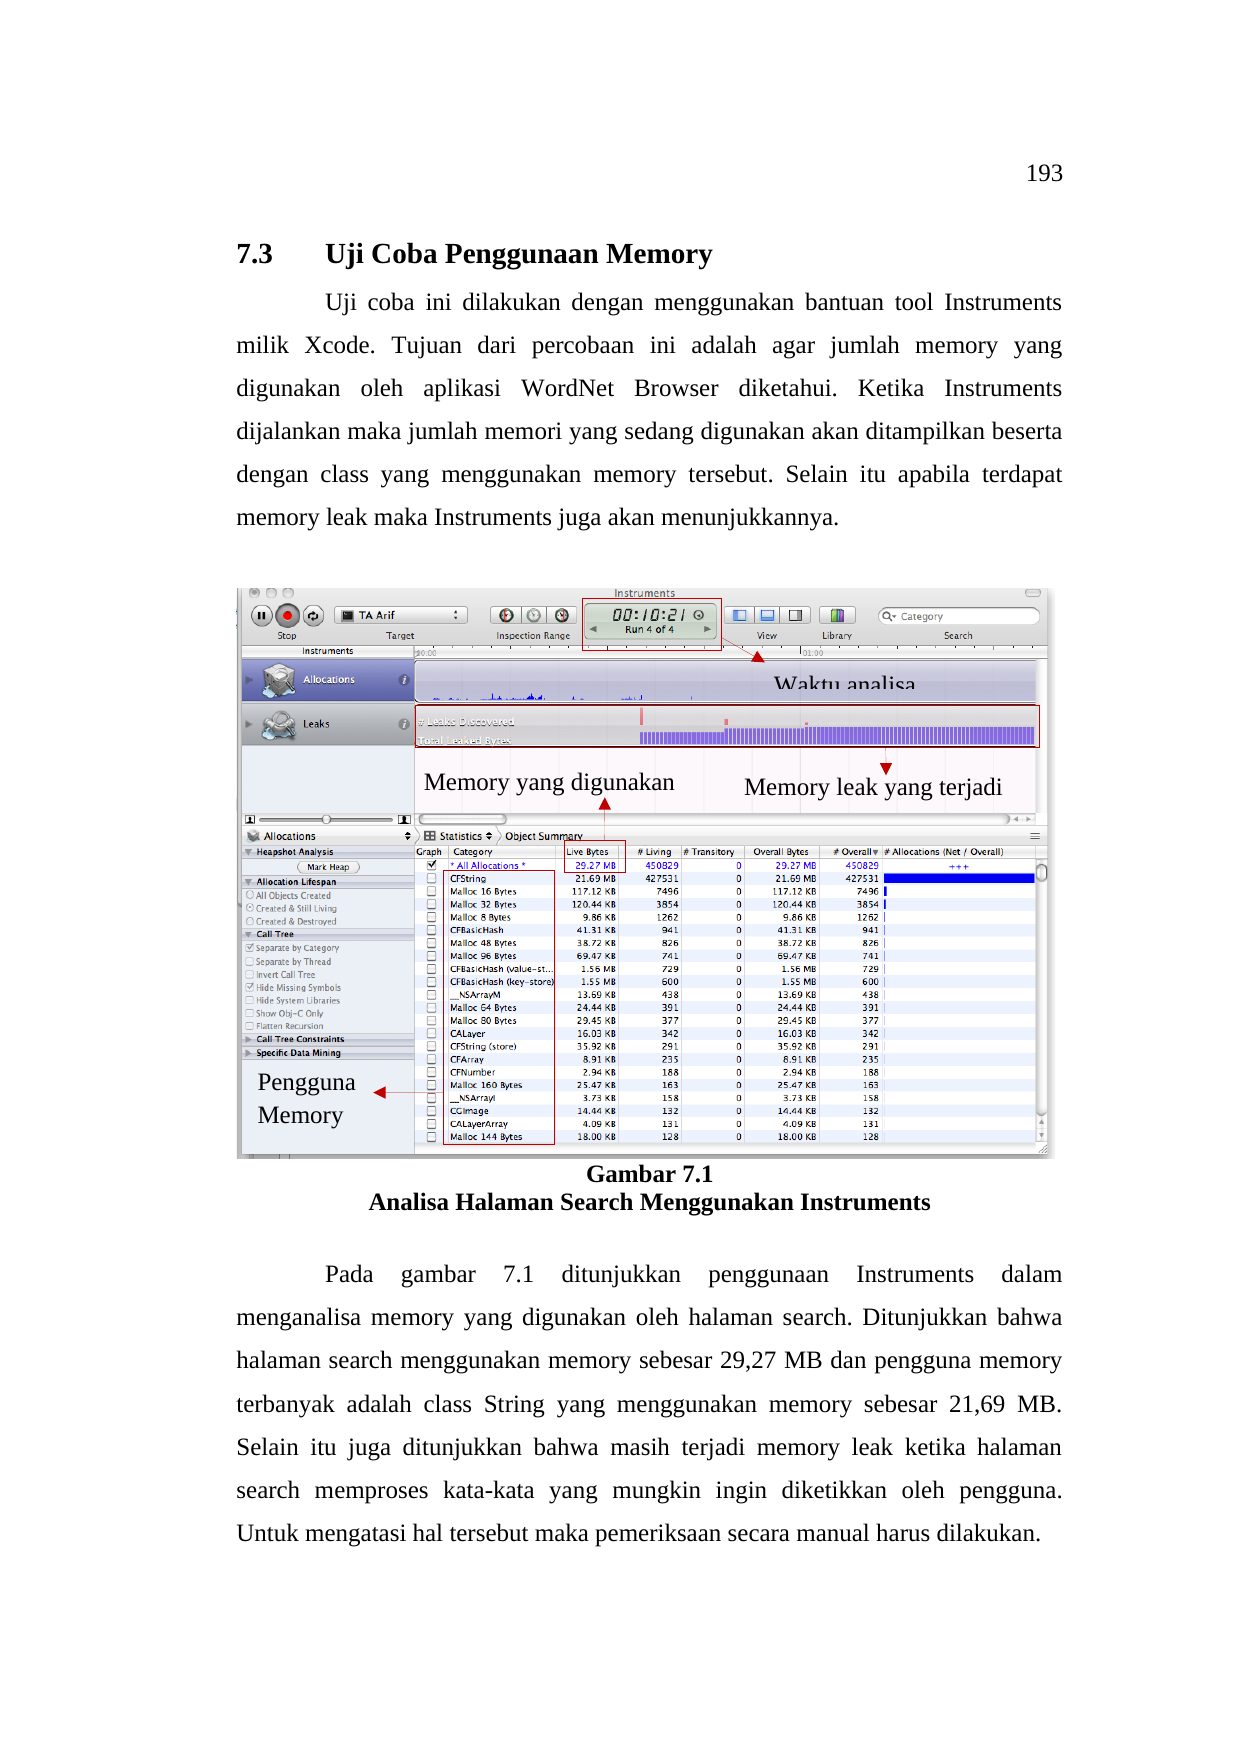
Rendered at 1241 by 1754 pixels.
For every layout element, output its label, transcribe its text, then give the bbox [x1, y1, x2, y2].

text Pada gambar 7.1 ditunjukkan penggunaan Instruments dalam menganalisa memory yang digunakan oleh halaman search. Ditunjukkan bahwa halaman search menggunakan memory sebesar 29,27 MB dan pengguna memory terbanyak adalah class String yang menggunakan memory sebesar 21,69 MB. Selain itu juga ditunjukkan bahwa masih terjadi memory leak ketika halaman search memproses kata-kata yang mungkin ingin diketikkan oleh pengguna. Untuk mengatasi hal tersebut maka pemeriksaan secara manual harus dilakukan. [236, 1259, 1063, 1547]
text Analisa Halaman Search Menggunakan Instruments [236, 1187, 1063, 1216]
picture [236, 588, 1055, 1159]
text 7.3 Uji Coba Penggunaan Memory [236, 236, 1063, 270]
text Gambar 7.1 [236, 1159, 1063, 1187]
text Uji coba ini dilakukan dengan menggunakan bantuan tool Instruments milik Xcode. Tujuan dari percobaan ini adalah agar jumlah memory yang digunakan oleh aplikasi WordNet Browser diketahui. Ketika Instruments dijalankan maka jumlah memori yang sedang digunakan akan ditampilkan beserta dengan class yang menggunakan memory tersebut. Selain itu apabila terdapat memory leak maka Instruments juga akan menunjukkannya. [236, 287, 1063, 531]
